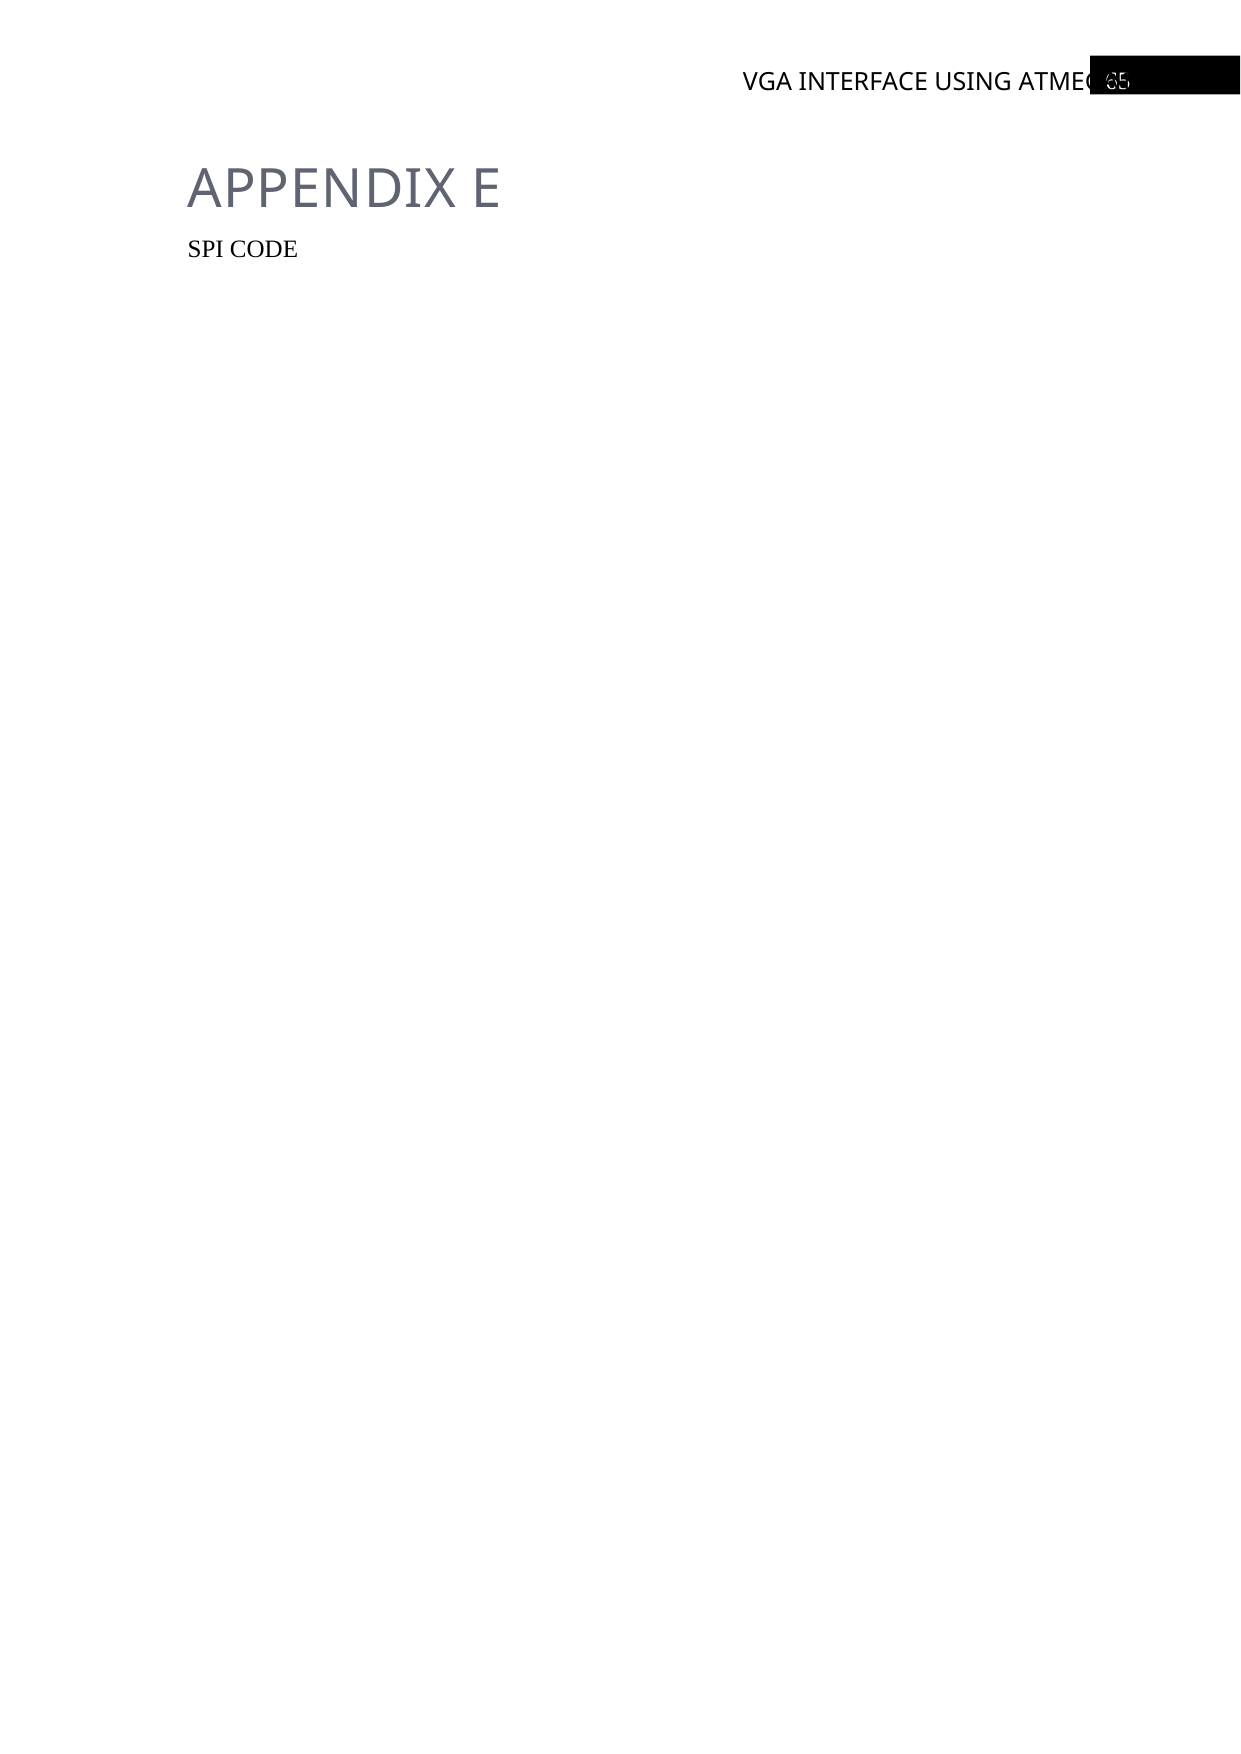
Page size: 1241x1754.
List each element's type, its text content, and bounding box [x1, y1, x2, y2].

text SPI CODE [187, 234, 1090, 263]
title APPENDIX E [187, 150, 1090, 224]
